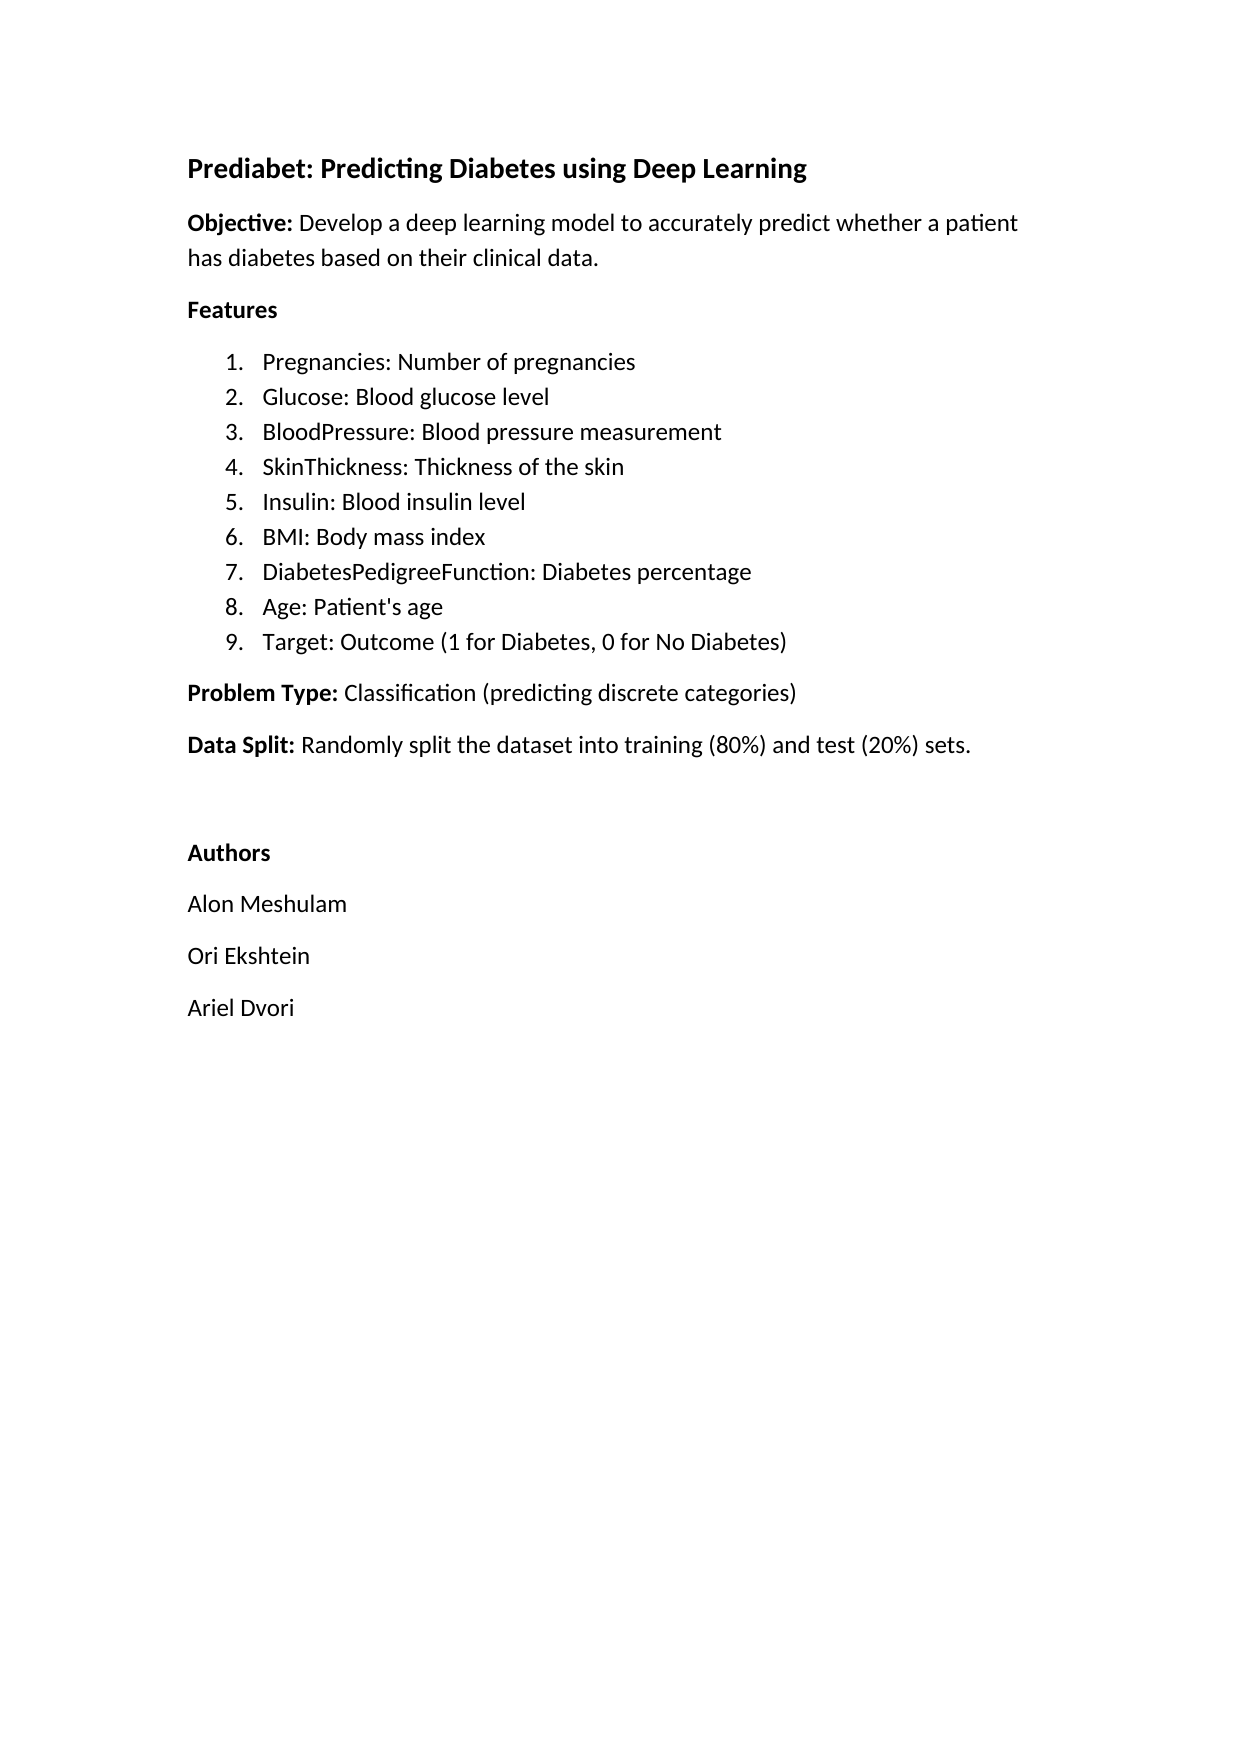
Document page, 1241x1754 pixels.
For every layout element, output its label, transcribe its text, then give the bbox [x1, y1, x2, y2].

list Insulin: Blood insulin level [225, 486, 1053, 516]
text Alon Meshulam [187, 888, 1053, 919]
list Pregnancies: Number of pregnancies [225, 346, 1053, 376]
text Authors [187, 837, 1053, 867]
list DiabetesPedigreeFunction: Diabetes percentage [225, 556, 1053, 586]
text Objective: Develop a deep learning model to accurately predict whether a patient has diabetes based on their clinical data. [187, 208, 1053, 273]
list Target: Outcome (1 for Diabetes, 0 for No Diabetes) [225, 626, 1053, 656]
text Problem Type: Classification (predicting discrete categories) [187, 678, 1053, 708]
list Glucose: Blood glucose level [225, 381, 1053, 411]
list BloodPressure: Blood pressure measurement [225, 416, 1053, 446]
text Features [187, 294, 1053, 325]
list Age: Patient's age [225, 591, 1053, 621]
text Data Split: Randomly split the dataset into training (80%) and test (20%) sets. [187, 729, 1053, 760]
text Ori Ekshtein [187, 940, 1053, 971]
list BMI: Body mass index [225, 521, 1053, 551]
text Ariel Dvori [187, 992, 1053, 1022]
text Prediabet: Predicting Diabetes using Deep Learning [187, 150, 1053, 186]
list SkinThickness: Thickness of the skin [225, 451, 1053, 481]
